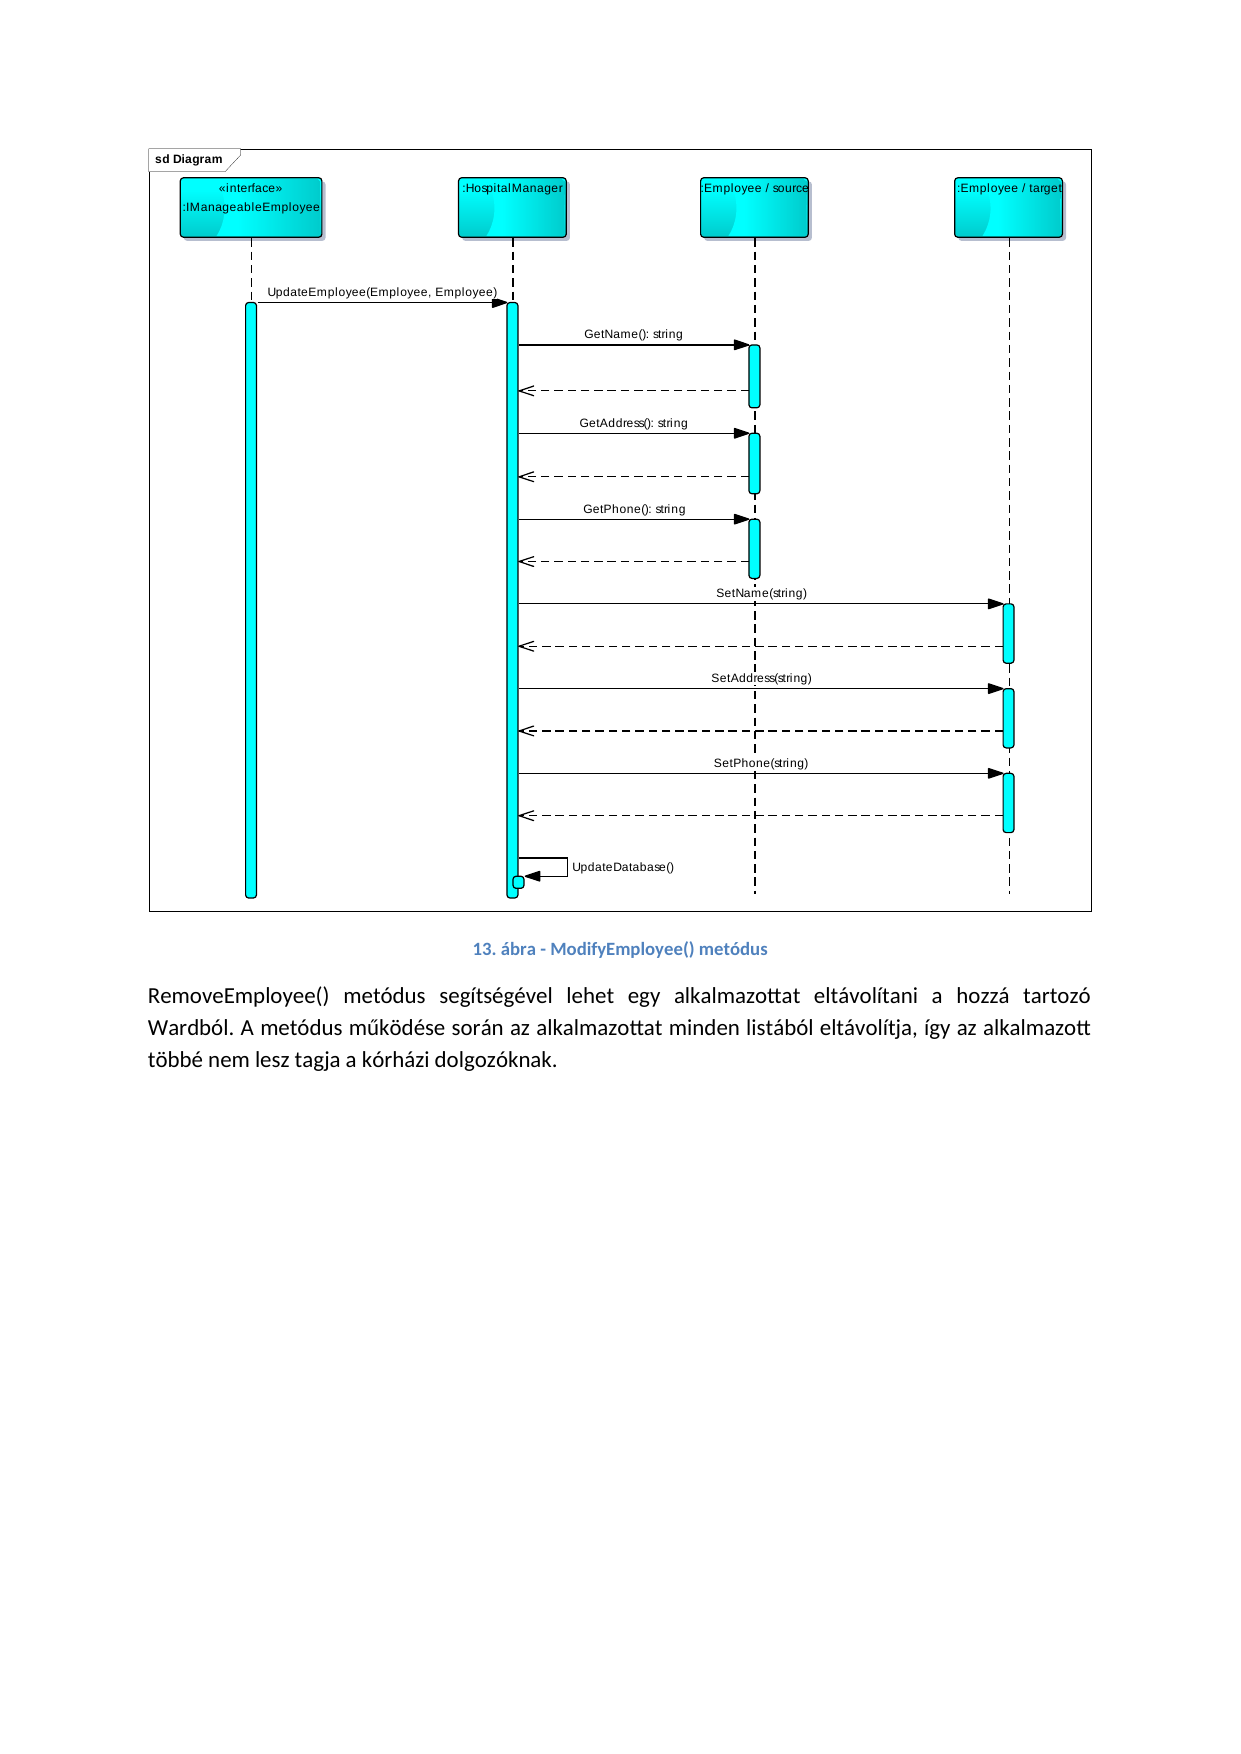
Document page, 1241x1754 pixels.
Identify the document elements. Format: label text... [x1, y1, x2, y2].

text 13. ábra - ModifyEmployee() metódus [148, 937, 1093, 960]
text RemoveEmployee() metódus segítségével lehet egy alkalmazottat eltávolítani a hozzá tartozó Wardból. A metódus működése során az alkalmazottat minden listából eltávolítja, így az alkalmazott többé nem lesz tagja a kórházi dolgozóknak. [148, 981, 1093, 1074]
